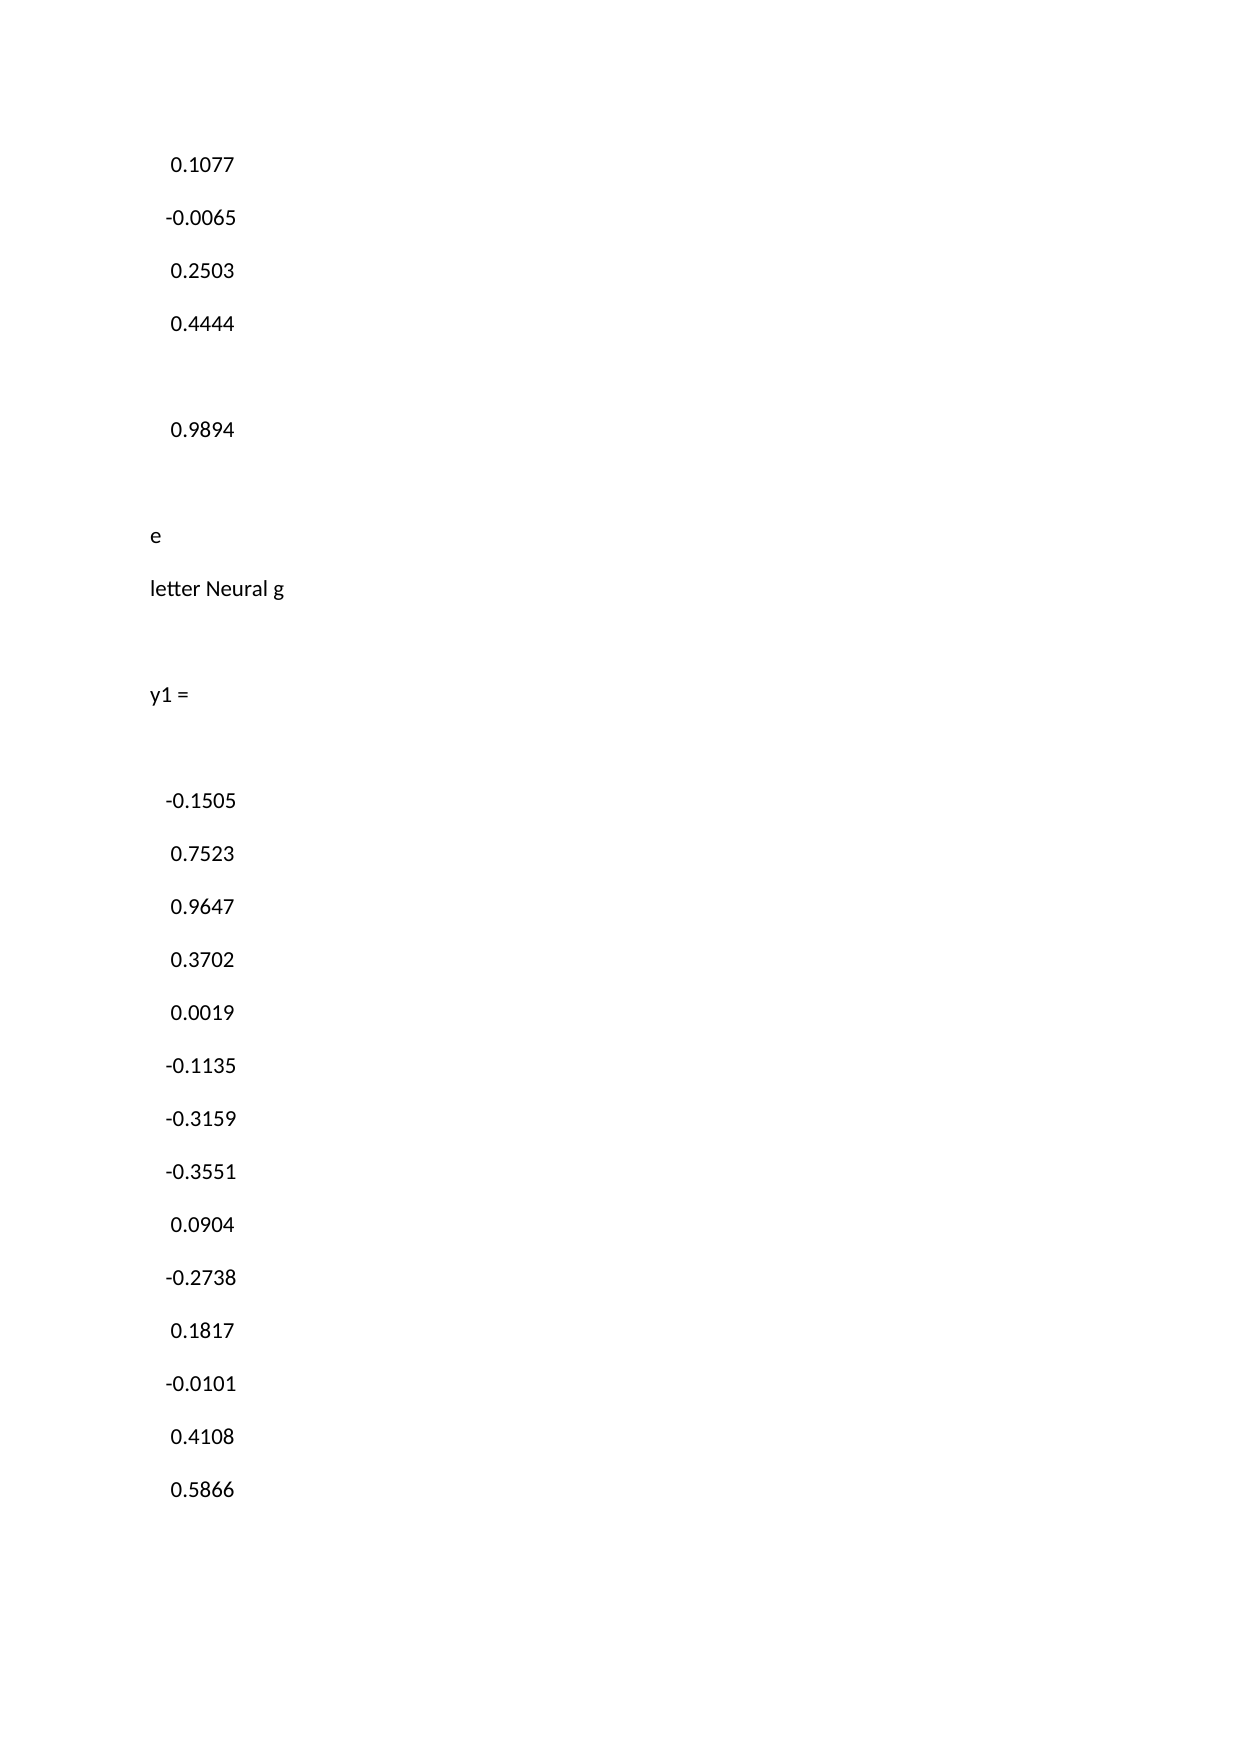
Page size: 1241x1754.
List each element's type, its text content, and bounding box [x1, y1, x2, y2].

text 0.5866 [150, 1476, 1090, 1503]
text 0.1817 [150, 1316, 1090, 1344]
text -0.0065 [150, 203, 1090, 231]
text y1 = [150, 680, 1090, 708]
text -0.2738 [150, 1263, 1090, 1291]
text -0.3551 [150, 1157, 1090, 1185]
text -0.1135 [150, 1051, 1090, 1079]
text 0.9647 [150, 892, 1090, 920]
text 0.0904 [150, 1210, 1090, 1238]
text -0.1505 [150, 786, 1090, 814]
text 0.1077 [150, 150, 1090, 178]
text 0.0019 [150, 998, 1090, 1026]
text 0.4444 [150, 309, 1090, 337]
text 0.4108 [150, 1422, 1090, 1451]
text 0.9894 [150, 415, 1090, 443]
text letter Neural g [150, 574, 1090, 602]
text 0.7523 [150, 839, 1090, 867]
text 0.2503 [150, 256, 1090, 284]
text e [150, 521, 1090, 549]
text 0.3702 [150, 945, 1090, 973]
text -0.3159 [150, 1104, 1090, 1132]
text -0.0101 [150, 1369, 1090, 1397]
